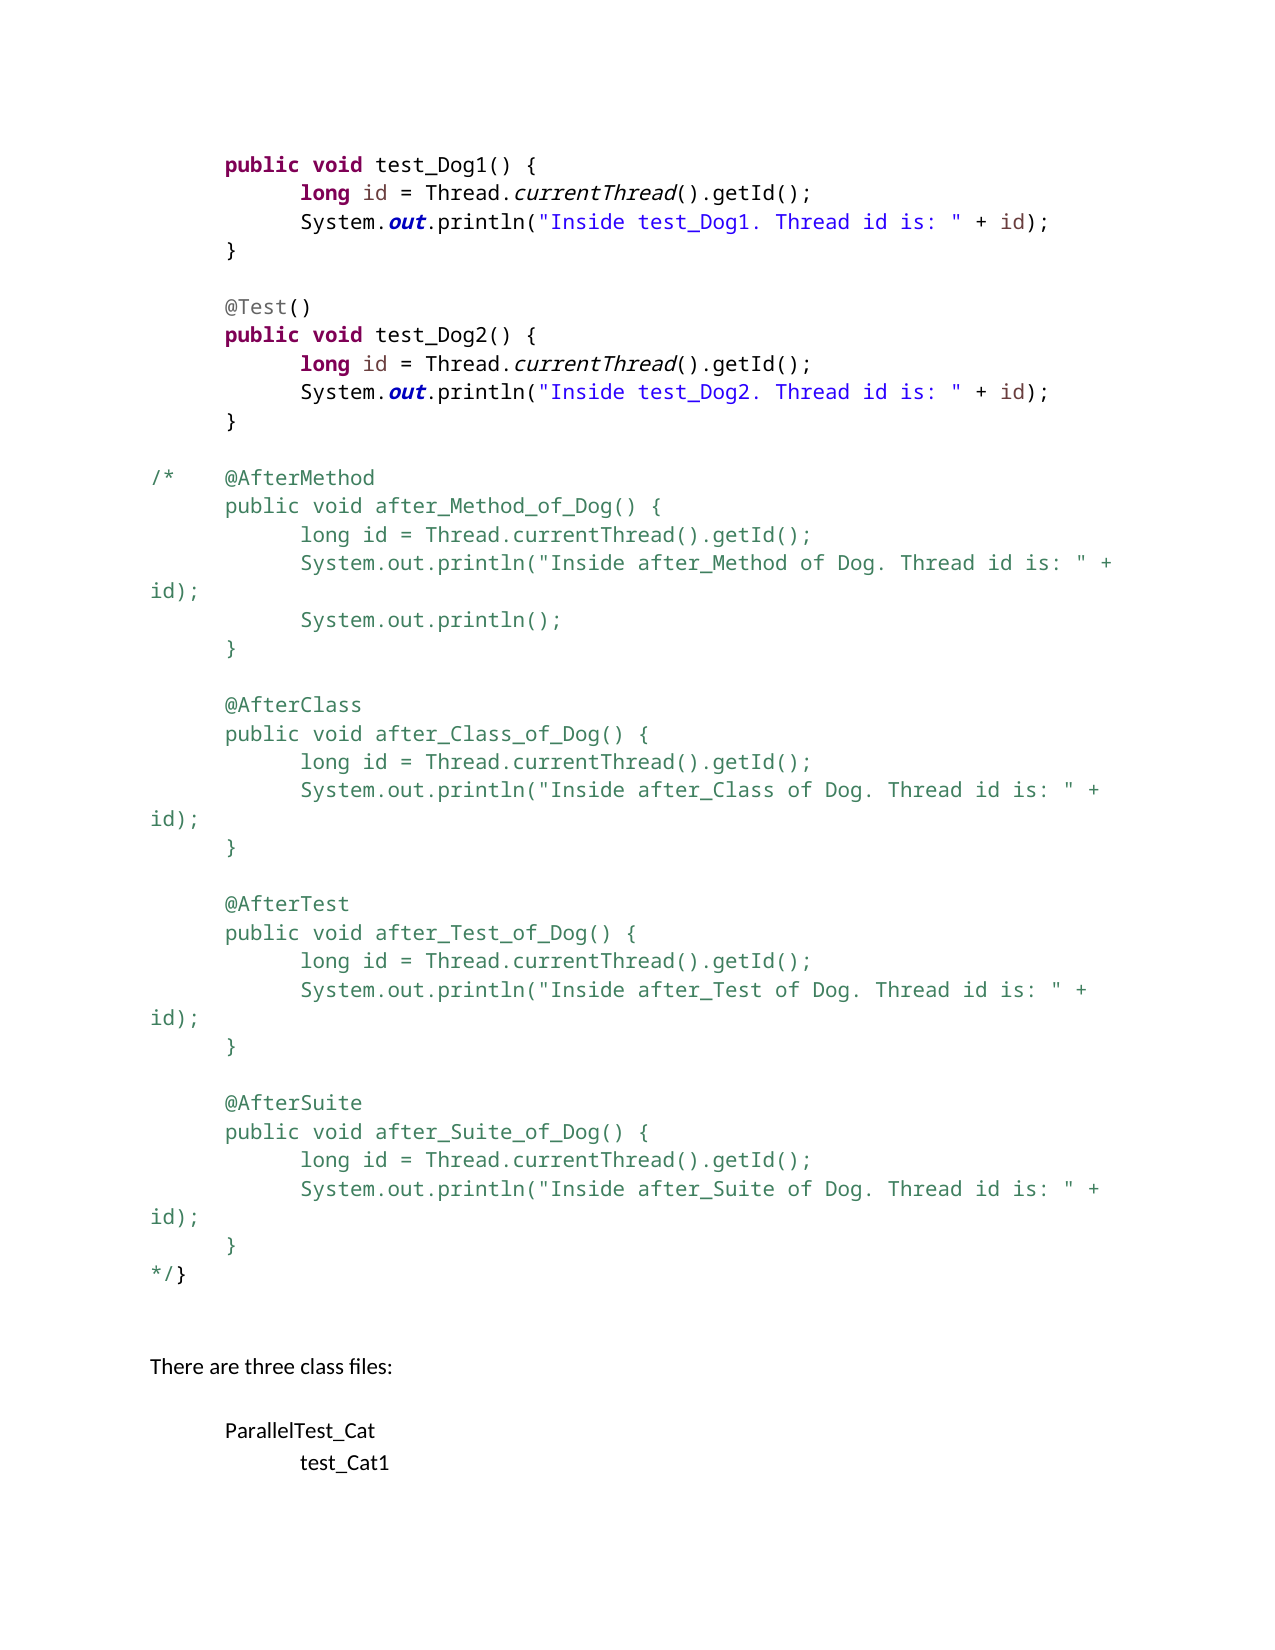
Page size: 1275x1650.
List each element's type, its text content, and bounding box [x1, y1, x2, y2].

text long id = Thread.currentThread().getId(); [150, 1145, 1125, 1174]
text There are three class files: [150, 1352, 1125, 1380]
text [150, 178, 1125, 207]
text System.out.println("Inside test_Dog1. Thread id is: " + id); [150, 207, 1125, 235]
text @AfterClass [150, 690, 1125, 719]
text } [150, 406, 1125, 434]
text } [150, 1231, 1125, 1259]
text @Test() [150, 292, 1125, 321]
text public void test_Dog1() { [150, 150, 1125, 178]
text public void test_Dog2() { [150, 321, 1125, 349]
text System.out.println("Inside after_Method of Dog. Thread id is: " + id); [150, 548, 1125, 605]
text } [150, 633, 1125, 662]
text } [150, 1032, 1125, 1060]
text System.out.println("Inside after_Class of Dog. Thread id is: " + id); [150, 776, 1125, 832]
text public void after_Test_of_Dog() { [150, 918, 1125, 946]
text @AfterSuite [150, 1088, 1125, 1117]
text ParallelTest_Cat [150, 1416, 1125, 1444]
text public void after_Class_of_Dog() { [150, 719, 1125, 747]
text /* @AfterMethod [150, 463, 1125, 491]
text System.out.println("Inside after_Suite of Dog. Thread id is: " + id); [150, 1174, 1125, 1231]
text */} [150, 1259, 1125, 1287]
text long id = Thread.currentThread().getId(); [150, 747, 1125, 776]
text test_Cat1 [150, 1448, 1125, 1476]
text } [150, 832, 1125, 861]
text public void after_Suite_of_Dog() { [150, 1117, 1125, 1145]
text System.out.println("Inside after_Test of Dog. Thread id is: " + id); [150, 975, 1125, 1032]
text @AfterTest [150, 889, 1125, 918]
text long id = Thread.currentThread().getId(); [150, 349, 1125, 377]
text public void after_Method_of_Dog() { [150, 491, 1125, 520]
text long id = Thread.currentThread().getId(); [150, 946, 1125, 975]
text } [150, 235, 1125, 264]
text long id = Thread.currentThread().getId(); [150, 520, 1125, 548]
text System.out.println(); [150, 605, 1125, 633]
text System.out.println("Inside test_Dog2. Thread id is: " + id); [150, 377, 1125, 406]
